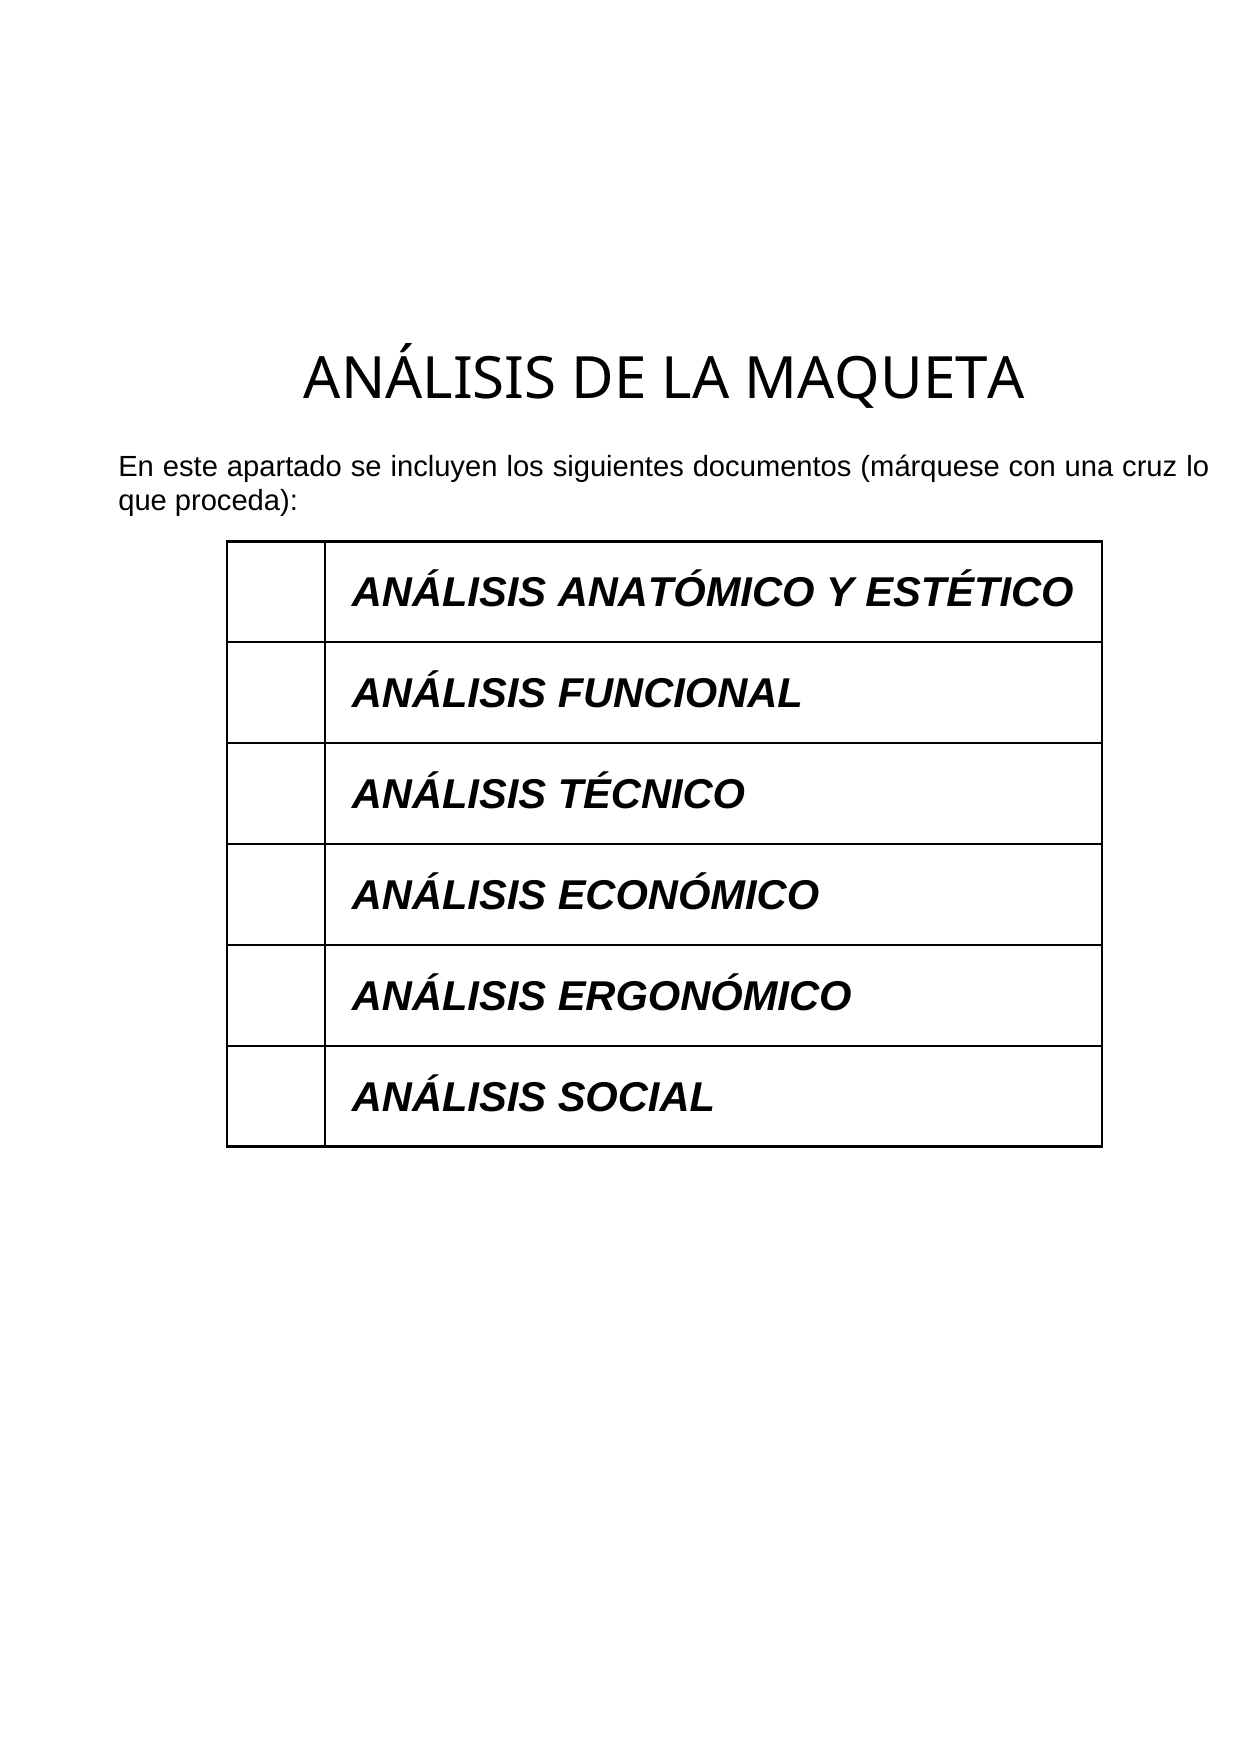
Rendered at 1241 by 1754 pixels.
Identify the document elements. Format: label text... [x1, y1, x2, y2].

table_cell ANÁLISIS TÉCNICO [326, 744, 1101, 843]
table_cell ANÁLISIS ERGONÓMICO [326, 946, 1101, 1044]
table_header [228, 543, 324, 641]
table_cell ANÁLISIS SOCIAL [326, 1047, 1101, 1145]
table_cell ANÁLISIS ECONÓMICO [326, 845, 1101, 944]
table_cell [228, 845, 324, 944]
subtitle ANÁLISIS DE [118, 336, 1211, 416]
table_cell ANÁLISIS FUNCIONAL [326, 643, 1101, 742]
table_cell [228, 744, 324, 843]
table_header ANÁLISIS ANATÓMICO Y ESTÉTICO [326, 543, 1101, 641]
table_cell [228, 946, 324, 1044]
table_cell [228, 1047, 324, 1145]
table_cell [228, 643, 324, 742]
text En este apartado se incluyen los siguientes documentos (márquese con una cruz lo que proceda): [118, 449, 1211, 516]
